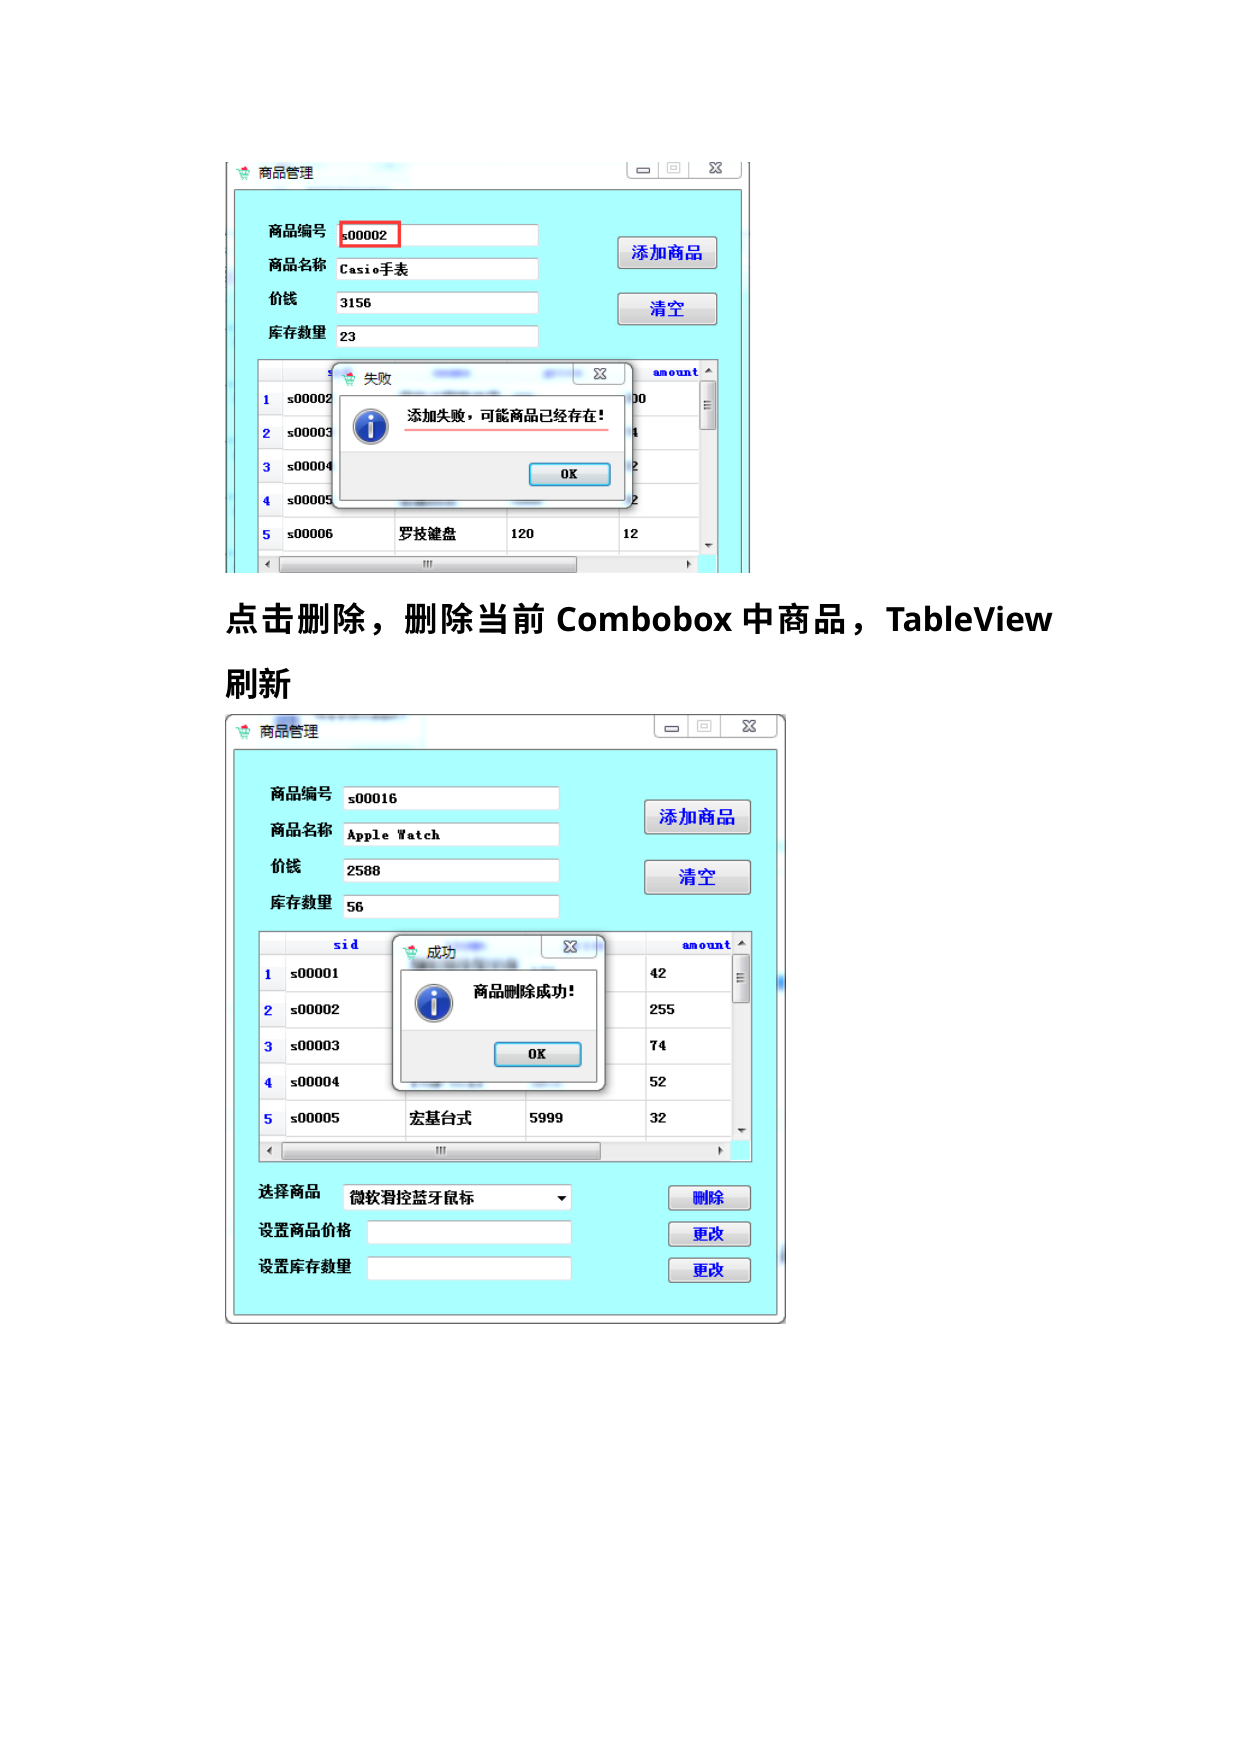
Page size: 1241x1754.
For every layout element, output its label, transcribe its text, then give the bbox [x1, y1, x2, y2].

list 点击删除，删除当前Combobox中商品，TableView刷新 [225, 584, 1053, 714]
picture [225, 714, 786, 1324]
picture [225, 162, 751, 573]
